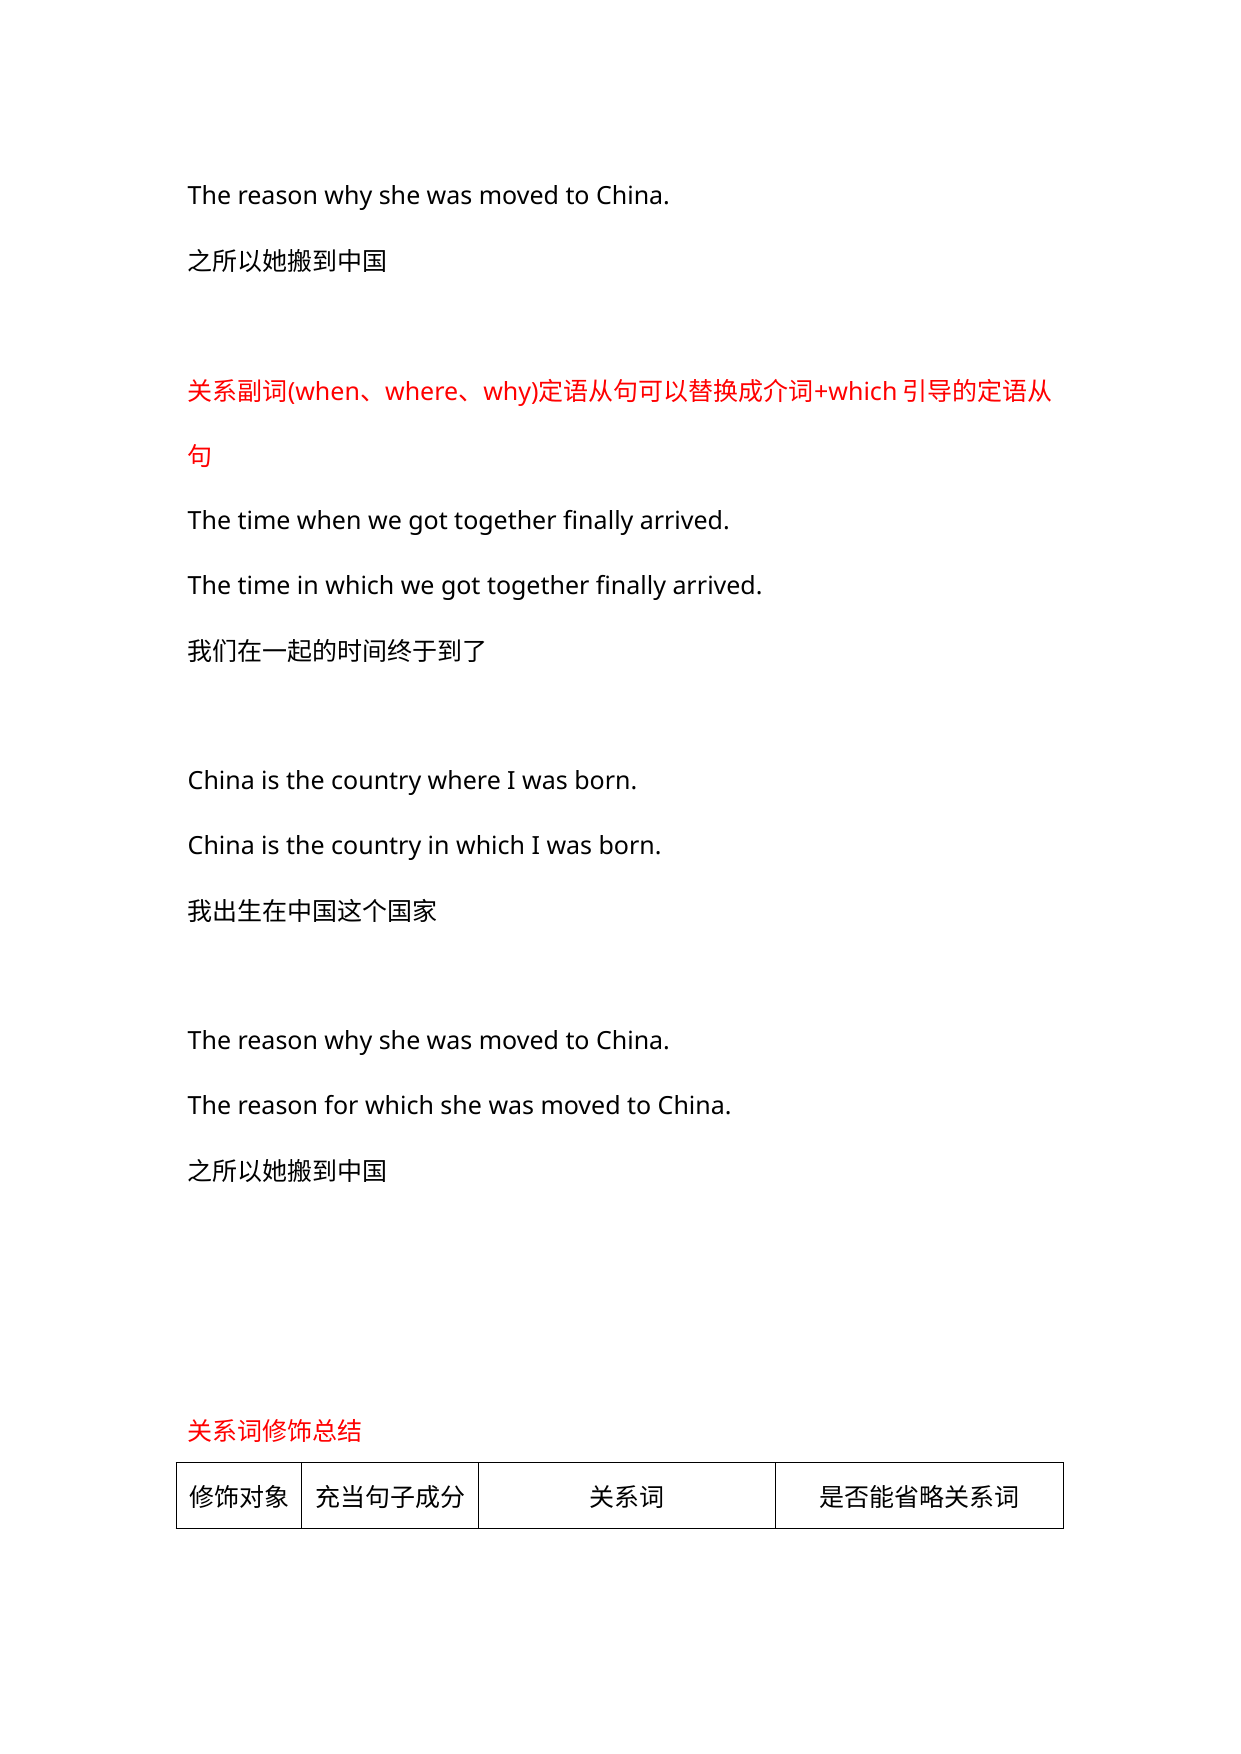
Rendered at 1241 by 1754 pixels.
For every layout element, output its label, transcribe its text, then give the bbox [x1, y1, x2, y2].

list The time when we got together finally arrived. [187, 487, 1053, 552]
list 我们在一起的时间终于到了 [187, 617, 1053, 682]
list China is the country where I was born. [187, 747, 1053, 812]
list China is the country in which I was born. [187, 812, 1053, 877]
list 关系副词(when、where、why)定语从句可以替换成介词+which引导的定语从句 [187, 357, 1053, 487]
list 关系词修饰总结 [187, 1397, 1053, 1462]
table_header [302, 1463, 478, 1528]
list 之所以她搬到中国 [187, 1137, 1053, 1202]
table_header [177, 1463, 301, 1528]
list The reason for which she was moved to China. [187, 1072, 1053, 1137]
list The reason why she was moved to China. [187, 162, 1053, 227]
list 我出生在中国这个国家 [187, 877, 1053, 942]
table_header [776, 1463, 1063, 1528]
list The reason why she was moved to China. [187, 1007, 1053, 1072]
list The time in which we got together finally arrived. [187, 552, 1053, 617]
list 之所以她搬到中国 [187, 227, 1053, 292]
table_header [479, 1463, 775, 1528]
